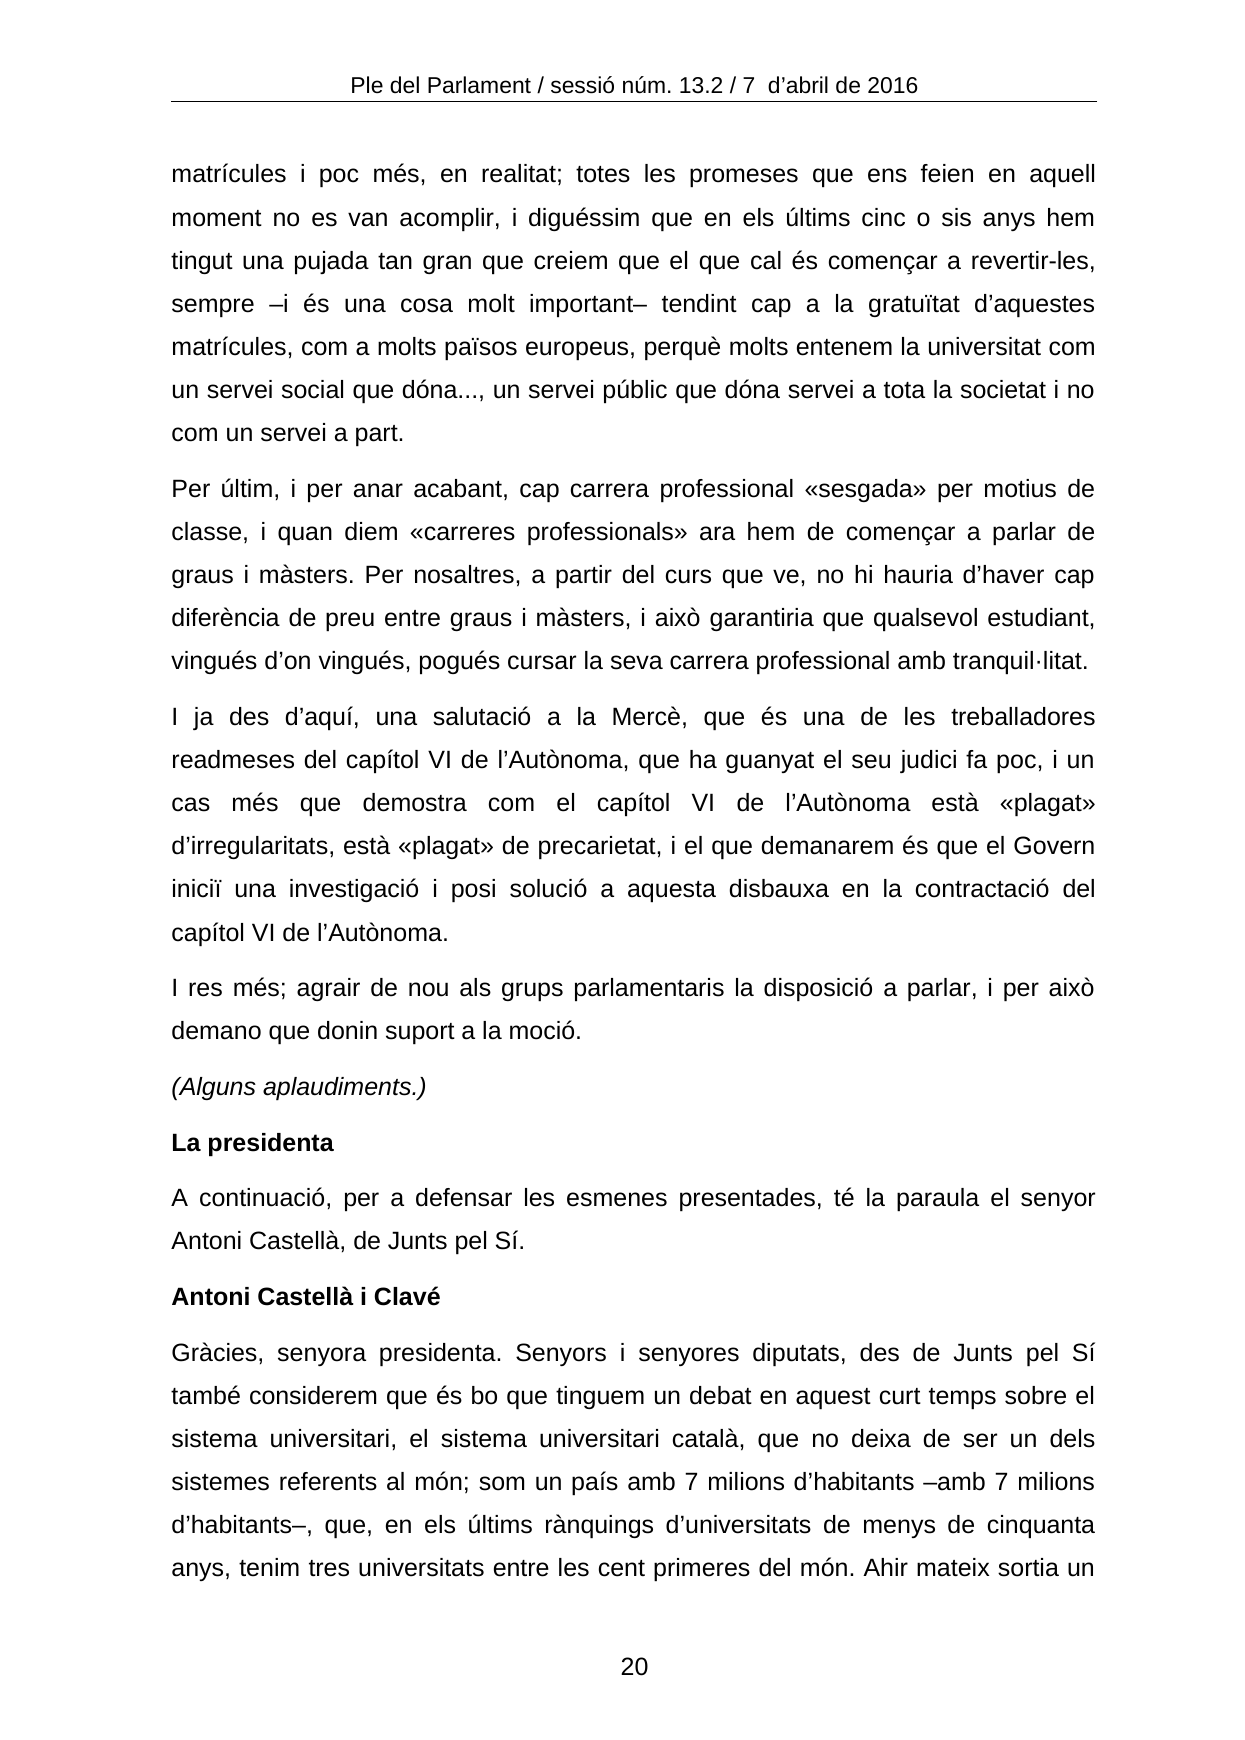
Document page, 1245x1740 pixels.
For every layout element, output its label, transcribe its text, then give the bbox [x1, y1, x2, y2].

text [171, 1338, 1097, 1582]
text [171, 159, 1097, 447]
text (Alguns aplaudiments.) [171, 1072, 1097, 1101]
text Per últim, i per anar acabant, cap carrera professional «sesgada» per motius de classe, i quan diem «carreres professionals» ara hem de començar a parlar de graus i màsters. Per nosaltres, a partir del curs que ve, no hi hauria d’haver cap diferència de preu entre graus i màsters, i això garantiria que qualsevol estudiant, vingués d’on vingués, pogués cursar la seva carrera professional amb tranquil·litat. [171, 474, 1097, 675]
text I res més; agrair de nou als grups parlamentaris la disposició a parlar, i per això demano que donin suport a la moció. [171, 973, 1097, 1045]
text A continuació, per a defensar les esmenes presentades, té la paraula el senyor Antoni Castellà, de Junts pel Sí. [171, 1183, 1097, 1255]
text Antoni Castellà i Clavé [171, 1282, 1097, 1311]
text I ja des d’aquí, una salutació a la Mercè, que és una de les treballadores readmeses del capítol VI de l’Autònoma, que ha guanyat el seu judici fa poc, i un cas més que demostra com el capítol VI de l’Autònoma està «plagat» d’irregularitats, està «plagat» de precarietat, i el que demanarem és que el Govern iniciï una investigació i posi solució a aquesta disbauxa en la contractació del capítol VI de l’Autònoma. [171, 702, 1097, 946]
text La presidenta [171, 1128, 1097, 1156]
